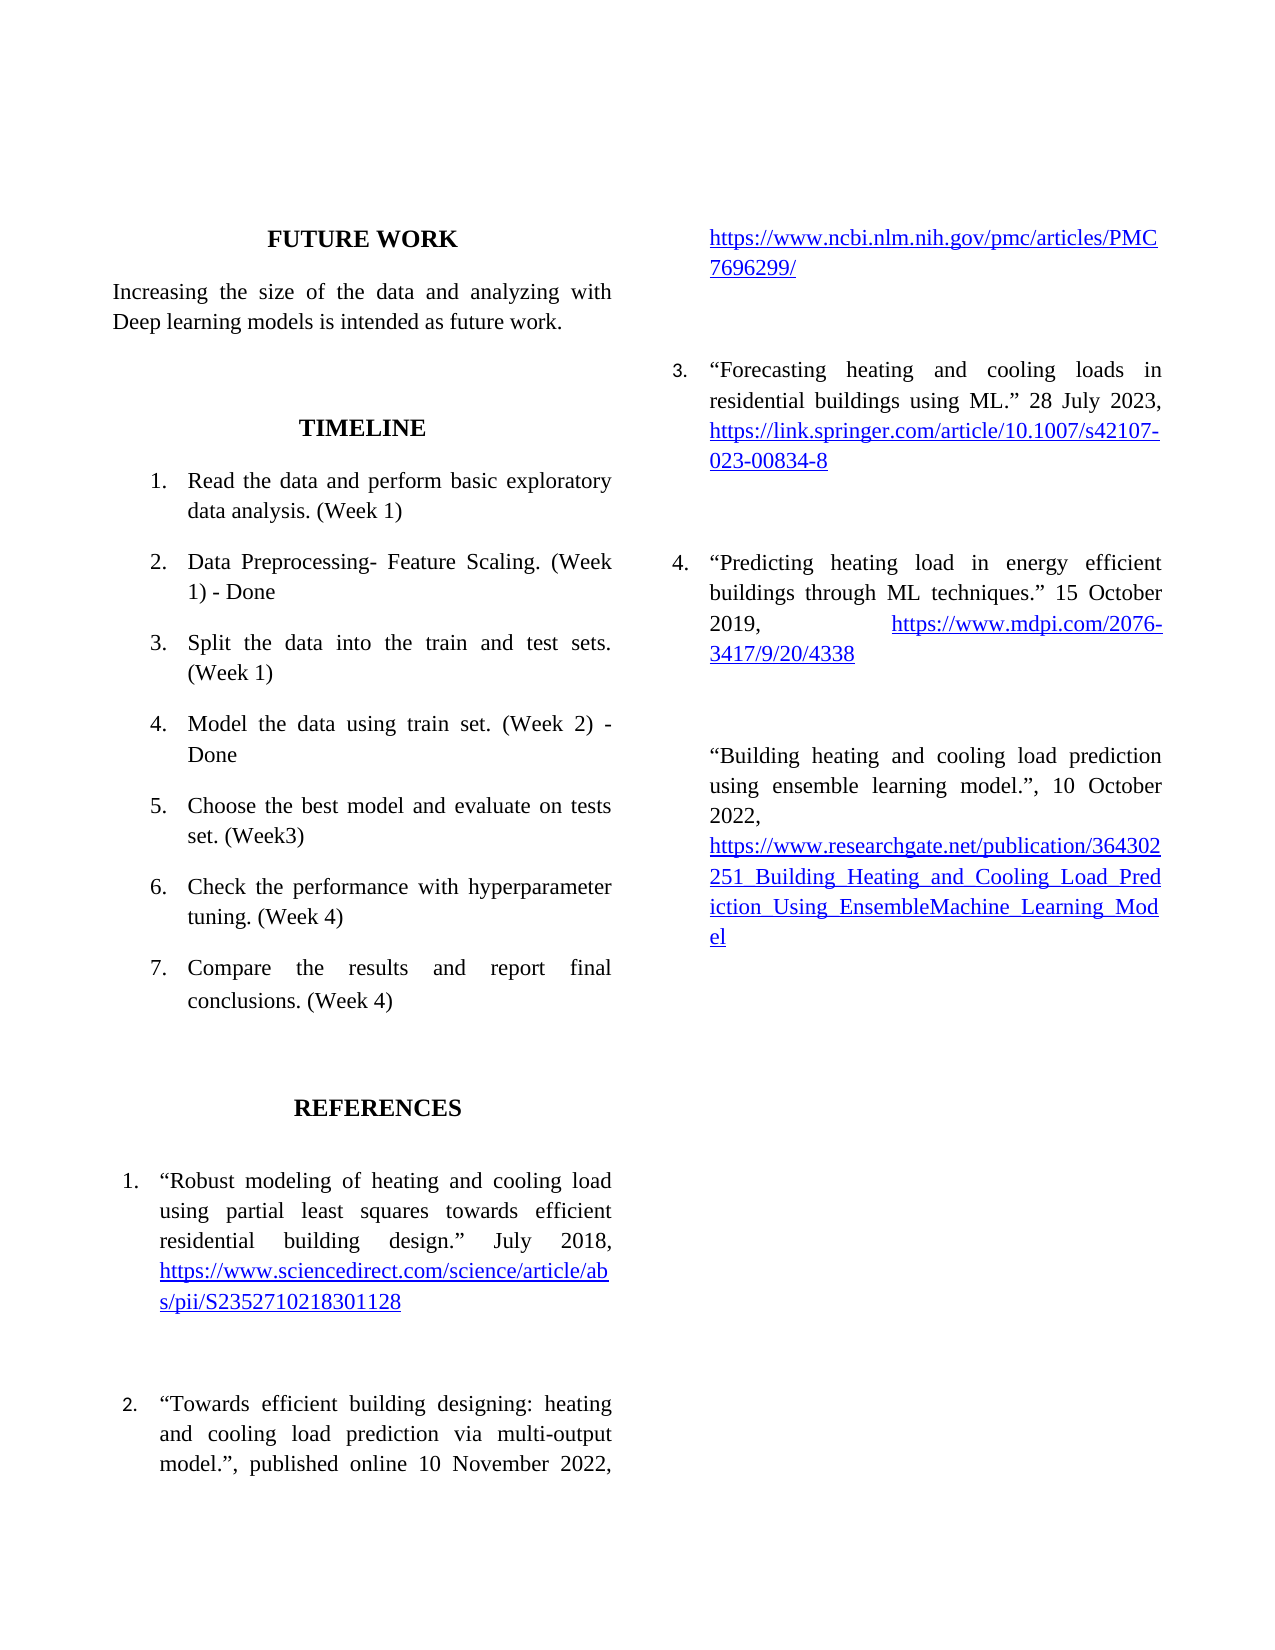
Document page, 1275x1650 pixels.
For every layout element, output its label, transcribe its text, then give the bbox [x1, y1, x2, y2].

list “Forecasting heating and cooling loads in residential buildings using ML.” 28 July 2023, https://link.springer.com/article/10.1007/s42107-023-00834-8 [672, 356, 1162, 473]
list Compare the results and report final conclusions. (Week 4) [150, 954, 612, 1014]
list “Towards efficient building designing: heating and cooling load prediction via multi-output model.”, published online 10 November 2022, https://www.ncbi.nlm.nih.gov/pmc/articles/PMC7696299/ [122, 1390, 612, 1477]
text FUTURE WORK [112, 224, 612, 253]
text REFERENCES [112, 1093, 612, 1121]
list Check the performance with hyperparameter tuning. (Week 4) [150, 873, 612, 929]
list Model the data using train set. (Week 2) - Done [150, 711, 612, 767]
list Data Preprocessing- Feature Scaling. (Week 1) - Done [150, 548, 612, 604]
list Read the data and perform basic exploratory data analysis. (Week 1) [150, 467, 612, 523]
list “Predicting heating load in energy efficient buildings through ML techniques.” 15 October 2019, https://www.mdpi.com/2076-3417/9/20/4338 [672, 549, 1162, 666]
text TIMELINE [112, 413, 612, 442]
list “Robust modeling of heating and cooling load using partial least squares towards efficient residential building design.” July 2018, https://www.sciencedirect.com/science/article/abs/pii/S2352710218301128 [122, 1167, 612, 1314]
list Split the data into the train and test sets. (Week 1) [150, 629, 612, 686]
list “Building heating and cooling load prediction using ensemble learning model.”, 10 October 2022, https://www.researchgate.net/publication/364302251_Building_Heating_and_Cooling_Load_Prediction_Using_EnsembleMachine_Learning_Model [709, 742, 1162, 949]
list Choose the best model and evaluate on tests set. (Week3) [150, 792, 612, 848]
text Increasing the size of the data and analyzing with Deep learning models is intended as future work. [112, 278, 612, 334]
list “Towards efficient building designing: heating and cooling load prediction via multi-output model.”, published online 10 November 2022, https://www.ncbi.nlm.nih.gov/pmc/articles/PMC7696299/ [672, 224, 1162, 281]
